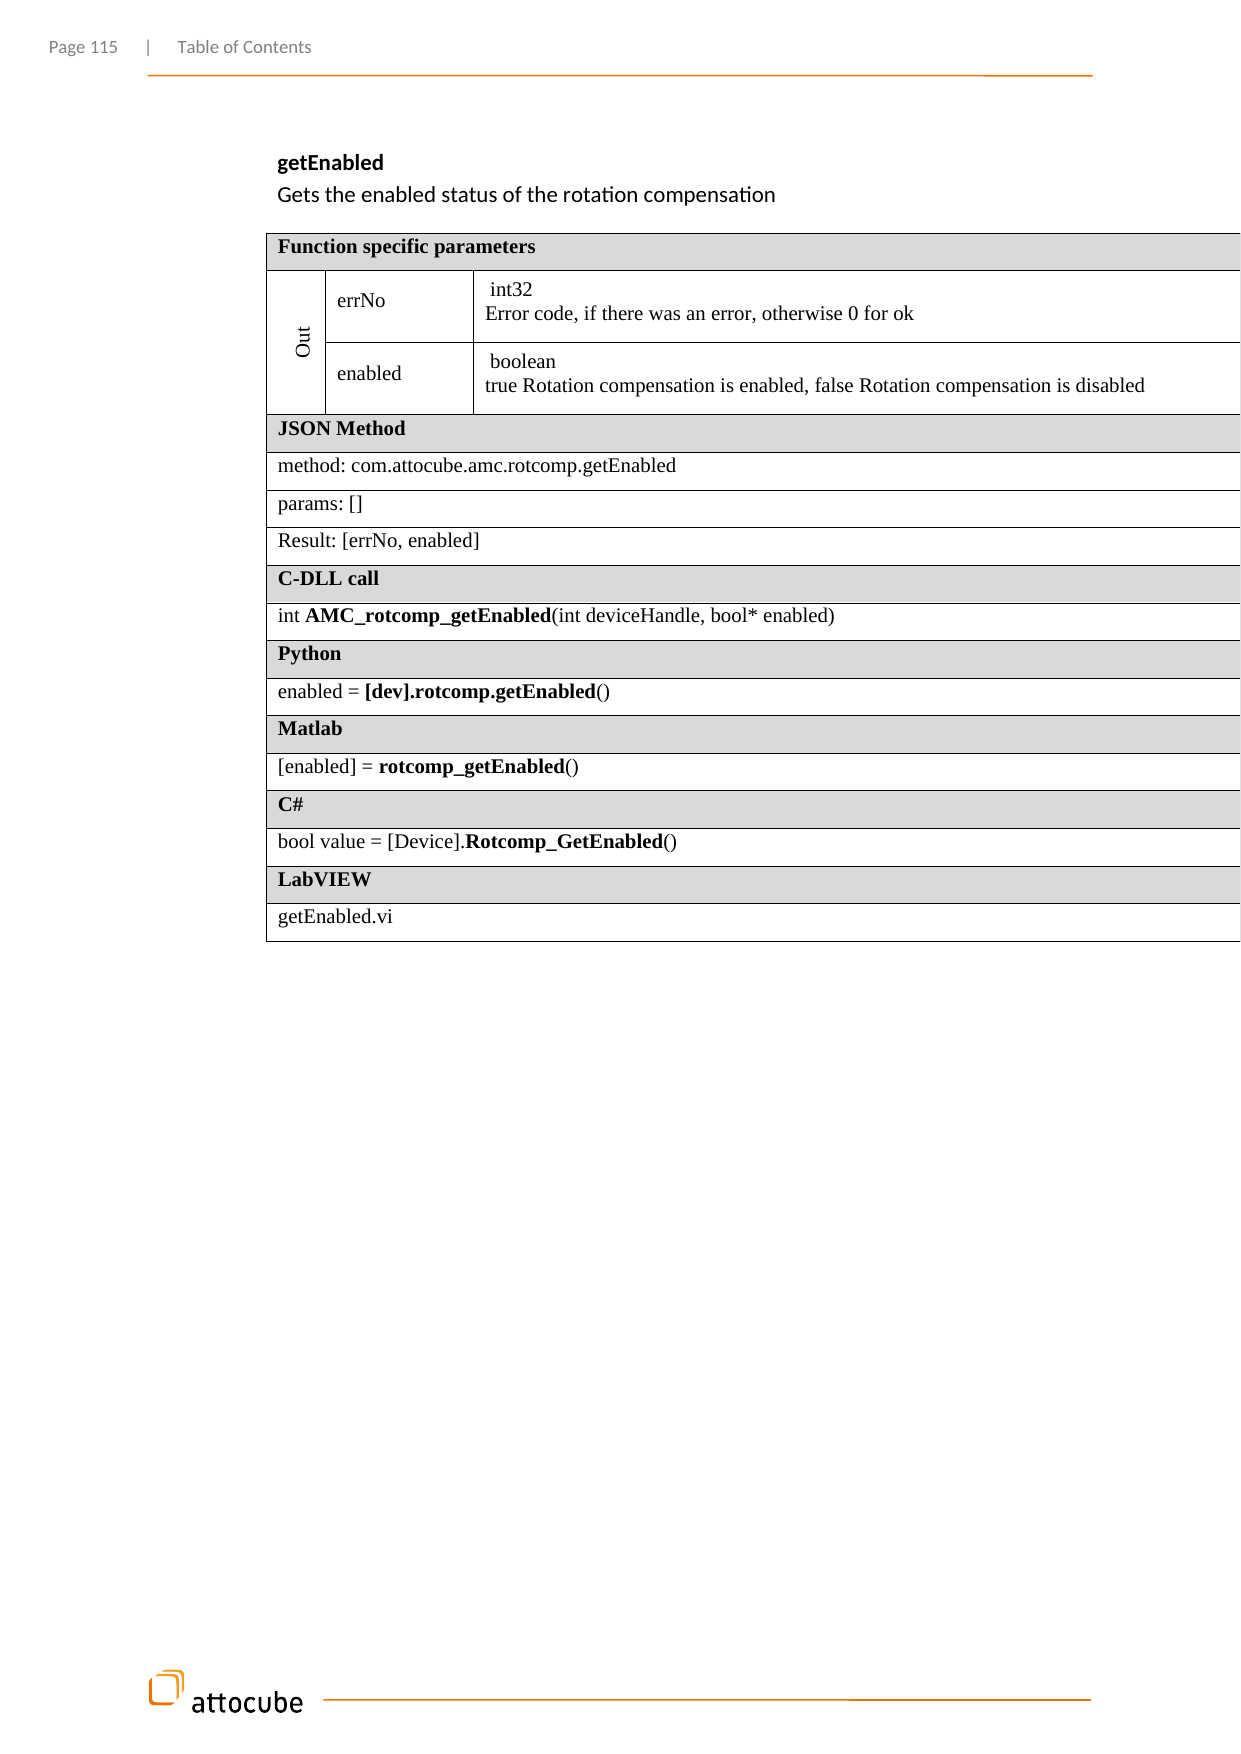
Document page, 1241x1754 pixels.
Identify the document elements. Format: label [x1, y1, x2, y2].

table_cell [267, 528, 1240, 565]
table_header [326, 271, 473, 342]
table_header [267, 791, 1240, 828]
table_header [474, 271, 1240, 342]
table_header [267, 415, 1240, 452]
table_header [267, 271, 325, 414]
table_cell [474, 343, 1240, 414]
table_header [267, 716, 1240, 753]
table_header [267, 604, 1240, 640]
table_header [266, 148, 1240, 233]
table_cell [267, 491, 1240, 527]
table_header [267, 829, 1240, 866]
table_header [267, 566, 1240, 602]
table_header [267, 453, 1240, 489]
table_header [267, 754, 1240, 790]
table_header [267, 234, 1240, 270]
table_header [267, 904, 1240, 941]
picture [147, 1663, 315, 1716]
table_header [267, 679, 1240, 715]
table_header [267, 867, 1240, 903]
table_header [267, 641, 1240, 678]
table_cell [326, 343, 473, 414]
